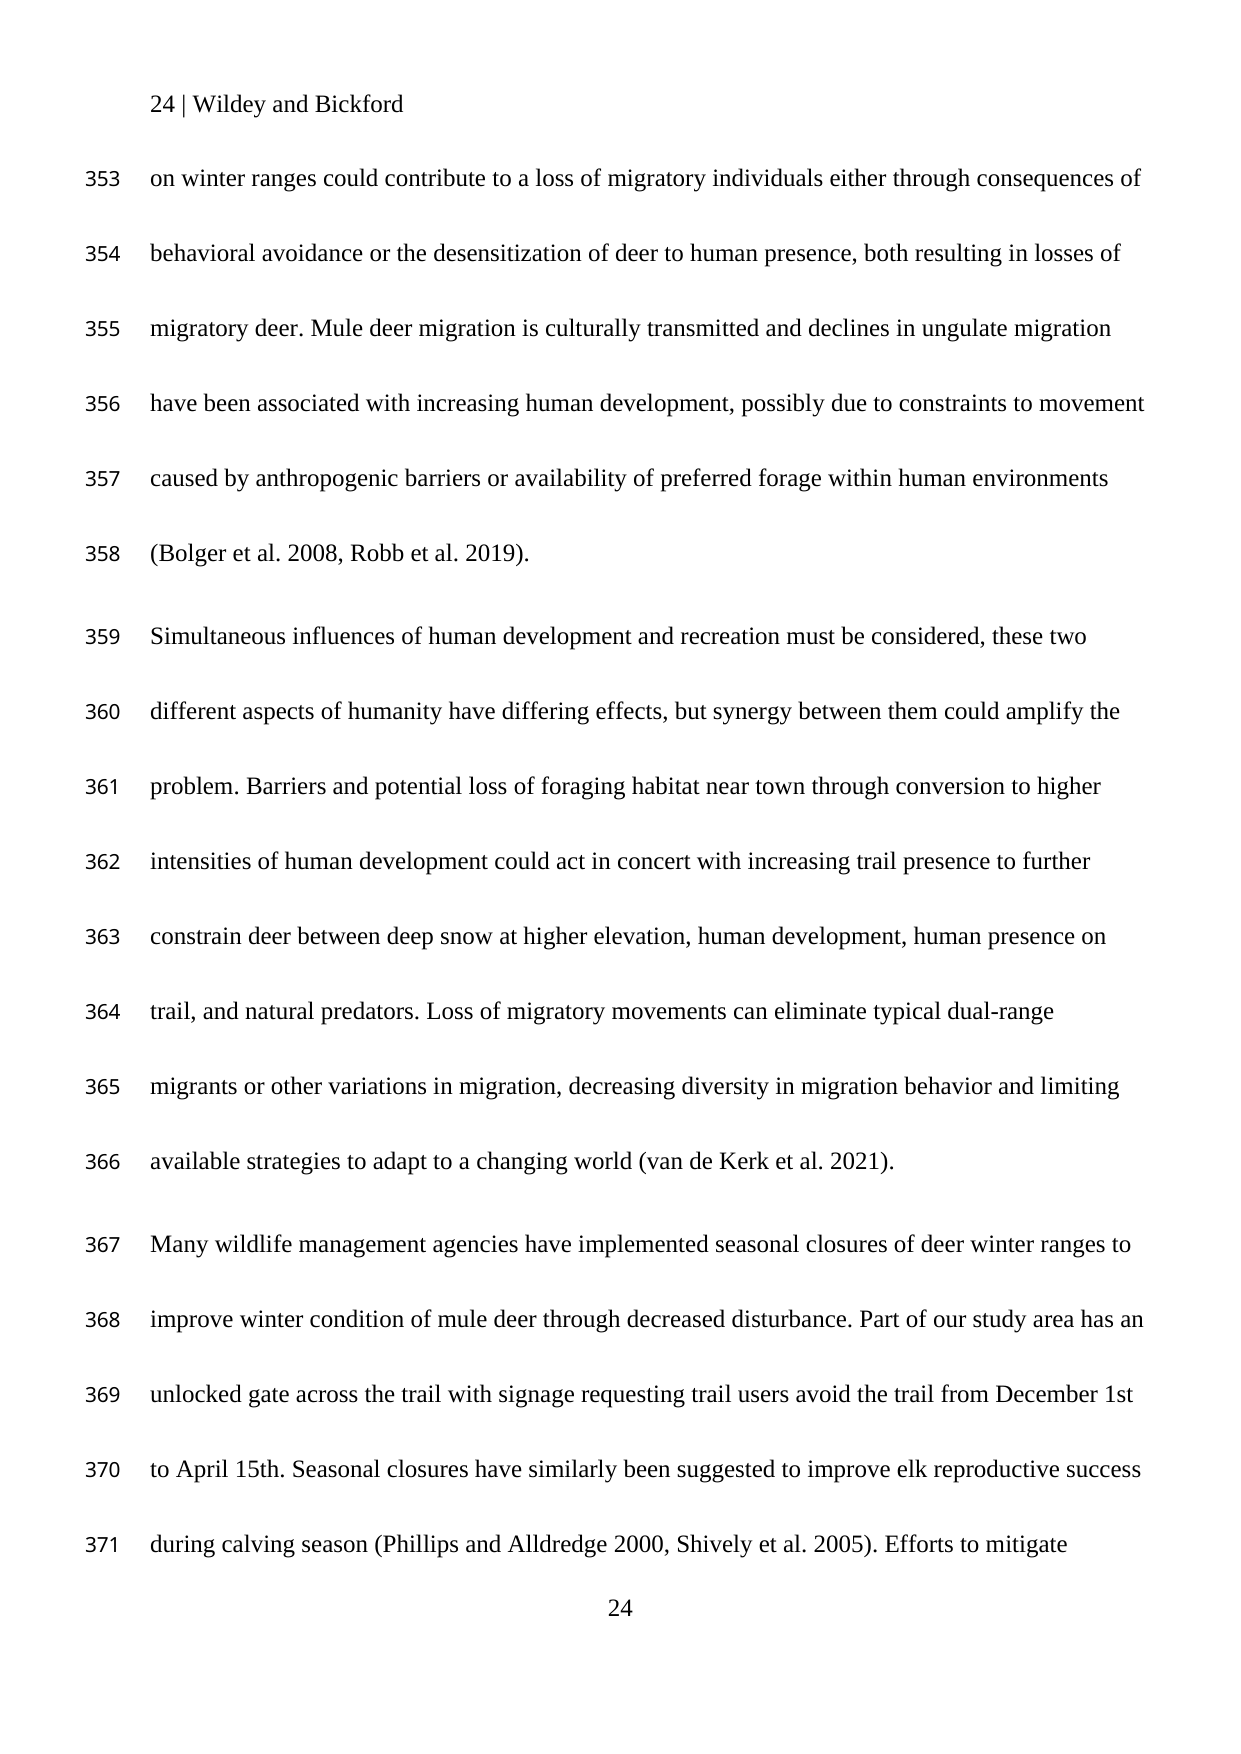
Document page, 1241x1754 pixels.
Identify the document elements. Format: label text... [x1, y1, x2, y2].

text Simultaneous influences of human development and recreation must be considered, these two different aspects of humanity have differing effects, but synergy between them could amplify the problem. Barriers and potential loss of foraging habitat near town through conversion to higher intensities of human development could act in concert with increasing trail presence to further constrain deer between deep snow at higher elevation, human development, human presence on trail, and natural predators. Loss of migratory movements can eliminate typical dual-range migrants or other variations in migration, decreasing diversity in migration behavior and limiting available strategies to adapt to a changing world (van de Kerk et al. 2021). [150, 617, 1146, 1179]
